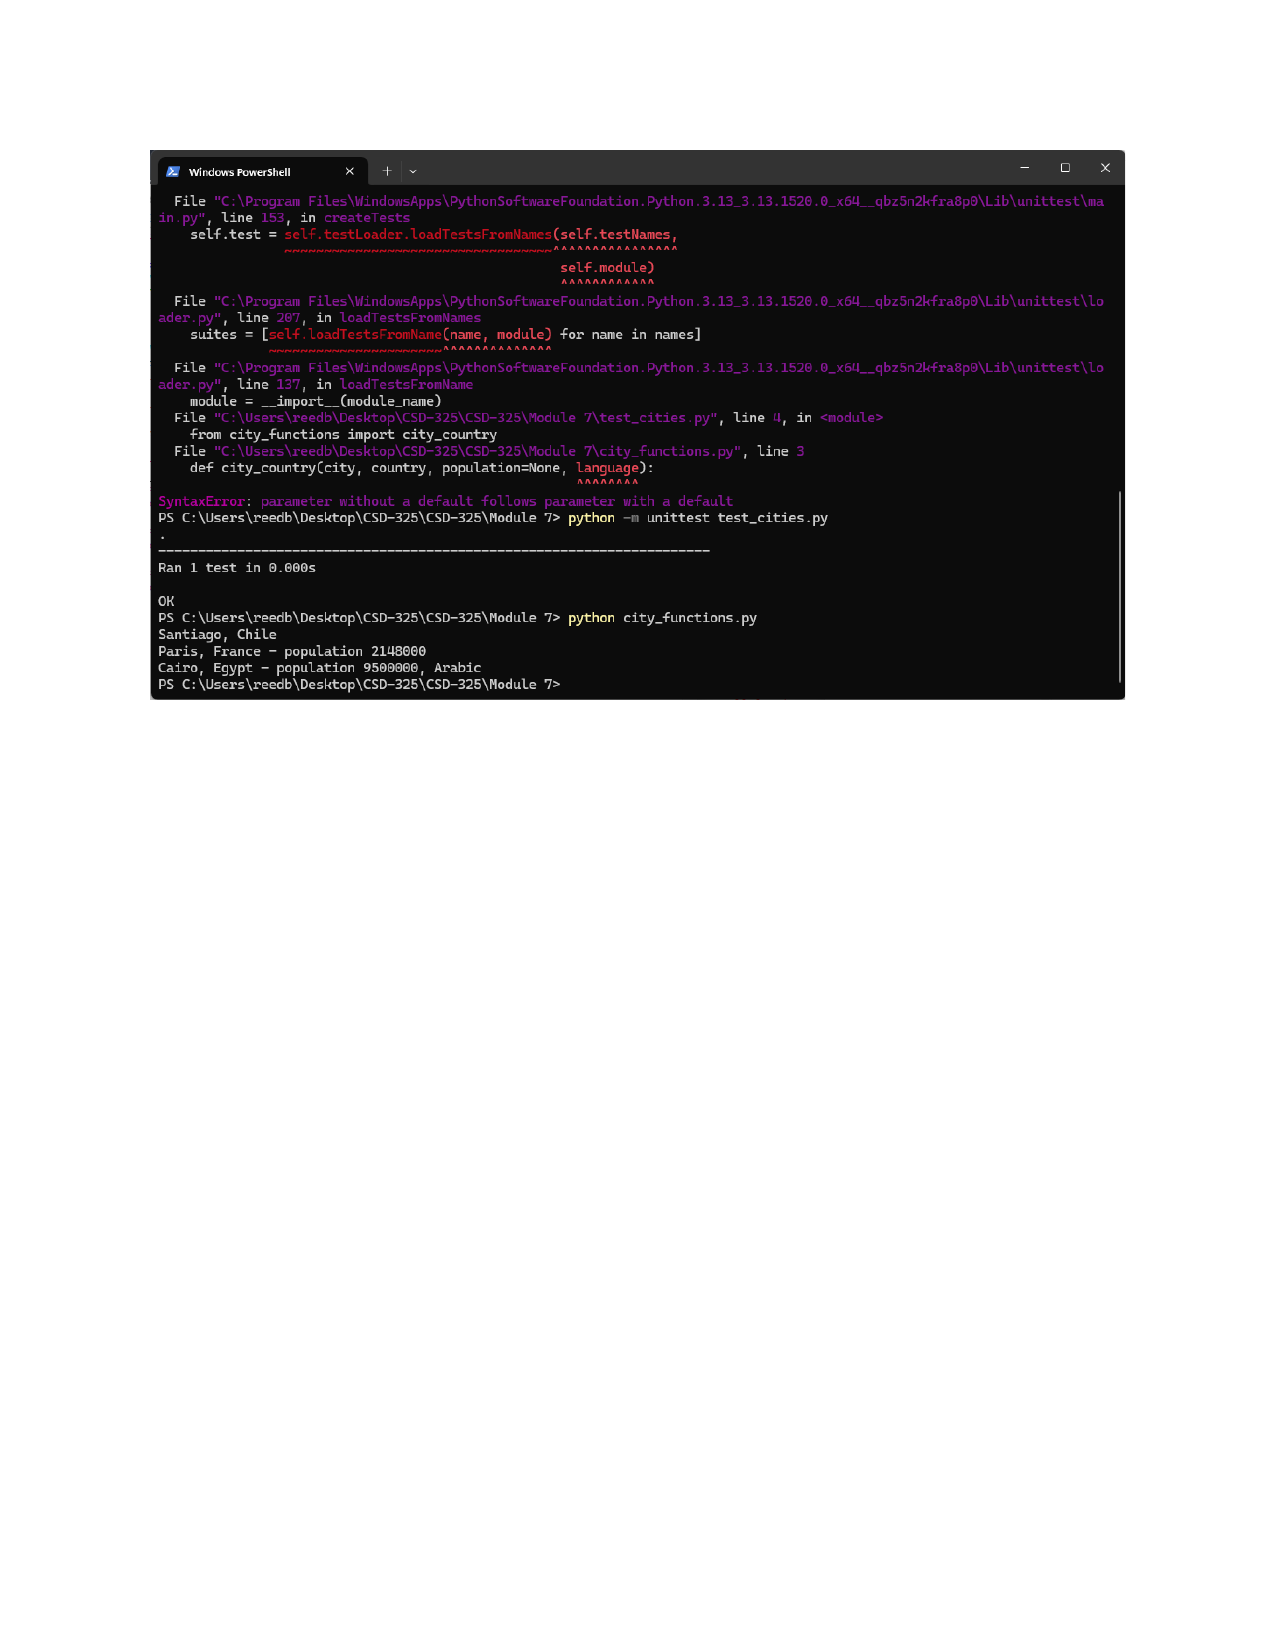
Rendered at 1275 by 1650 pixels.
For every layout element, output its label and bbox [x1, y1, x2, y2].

picture [150, 150, 1125, 700]
